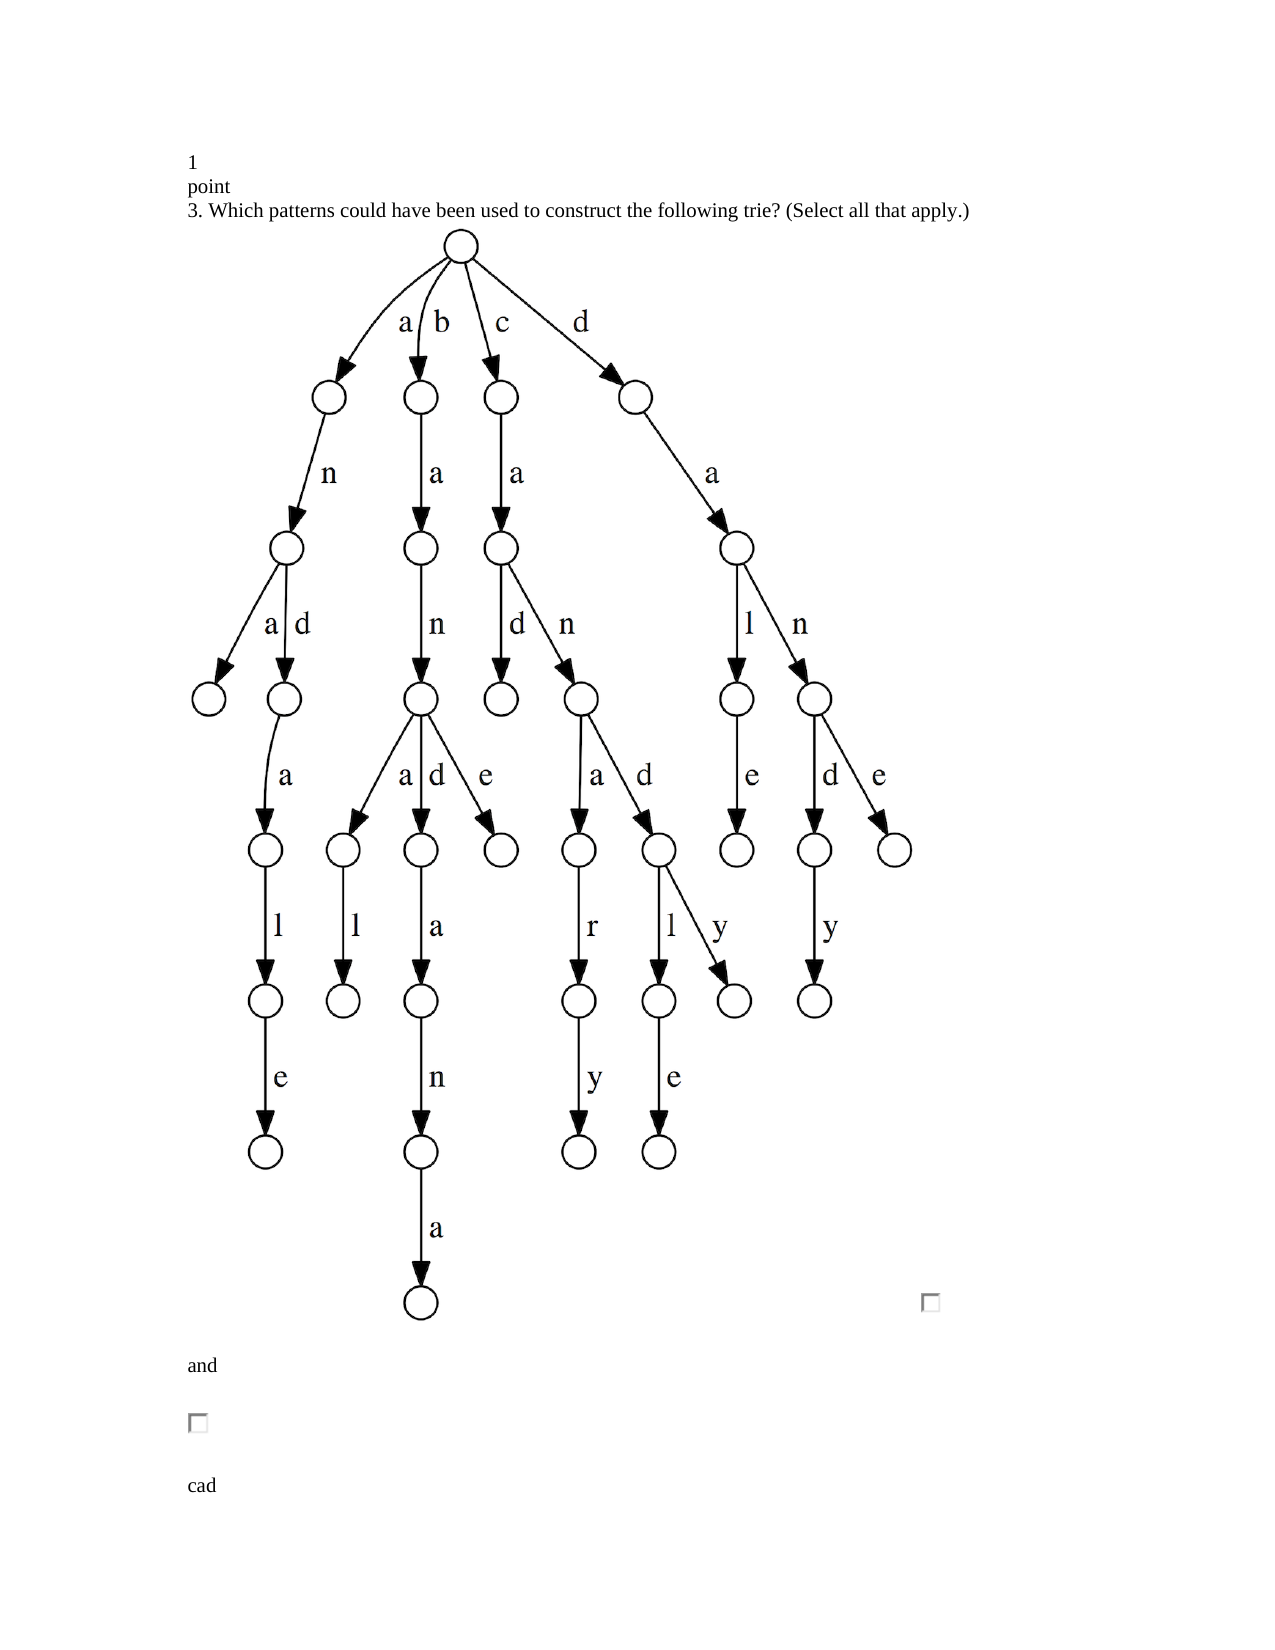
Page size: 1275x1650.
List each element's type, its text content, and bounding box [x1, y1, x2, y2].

text and [187, 1353, 1088, 1377]
text cad [187, 1473, 1088, 1497]
picture [187, 222, 920, 1324]
text 3. Which patterns could have been used to construct the following trie? (Select all that apply.) [187, 198, 1088, 222]
text 1 point [187, 150, 1088, 198]
